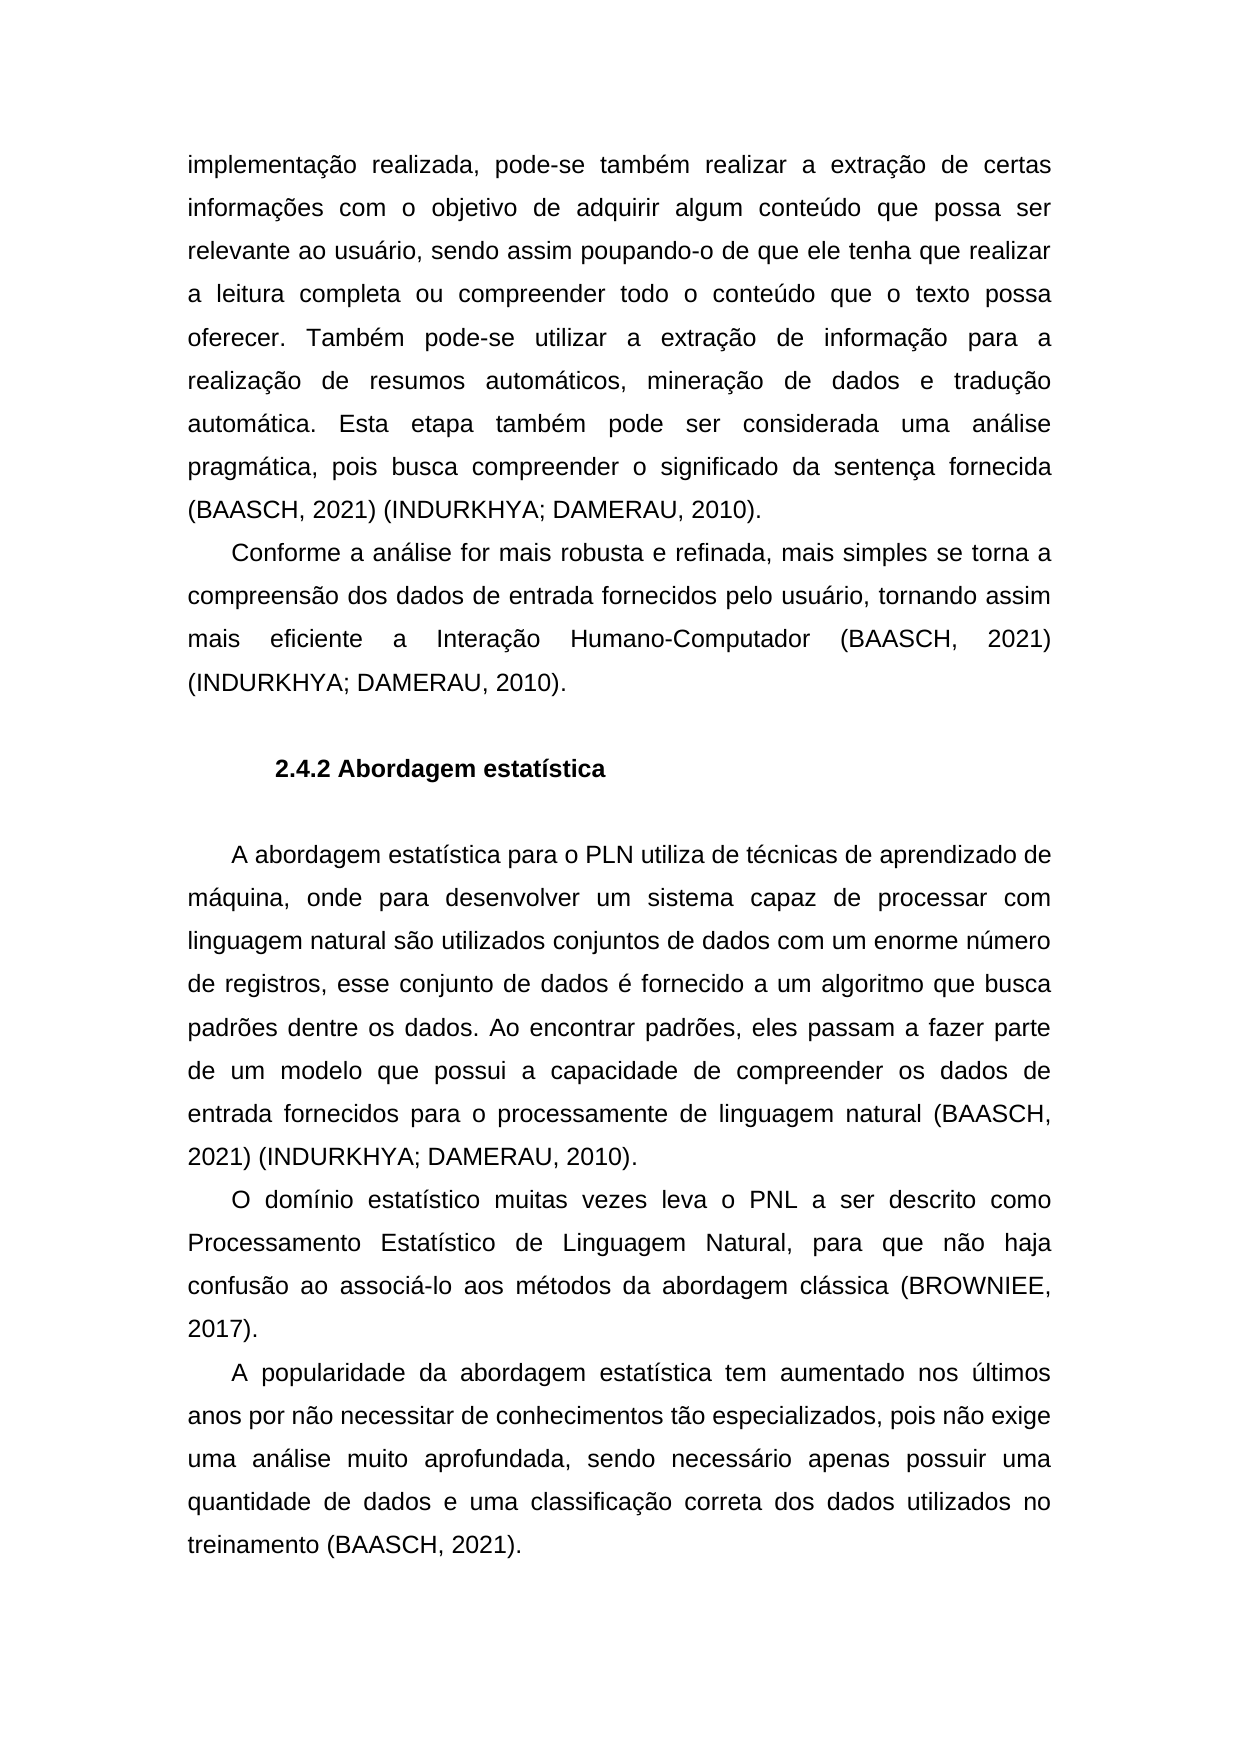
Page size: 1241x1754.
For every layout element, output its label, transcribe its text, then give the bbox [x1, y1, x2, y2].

text A abordagem estatística para o PLN utiliza de técnicas de aprendizado de máquina, onde para desenvolver um sistema capaz de processar com linguagem natural são utilizados conjuntos de dados com um enorme número de registros, esse conjunto de dados é fornecido a um algoritmo que busca padrões dentre os dados. Ao encontrar padrões, eles passam a fazer parte de um modelo que possui a capacidade de compreender os dados de entrada fornecidos para o processamente de linguagem natural (BAASCH, 2021) (INDURKHYA; DAMERAU, 2010). [187, 840, 1053, 1171]
list Conforme a análise for mais robusta e refinada, mais simples se torna a compreensão dos dados de entrada fornecidos pelo usuário, tornando assim mais eficiente a Interação Humano-Computador (BAASCH, 2021) (INDURKHYA; DAMERAU, 2010). [187, 538, 1053, 696]
text O domínio estatístico muitas vezes leva o PNL a ser descrito como Processamento Estatístico de Linguagem Natural, para que não haja confusão ao associá-lo aos métodos da abordagem clássica (BROWNIEE, 2017). [187, 1185, 1053, 1343]
text 2.4.2 Abordagem estatística [231, 754, 1053, 782]
text A popularidade da abordagem estatística tem aumentado nos últimos anos por não necessitar de conhecimentos tão especializados, pois não exige uma análise muito aprofundada, sendo necessário apenas possuir uma quantidade de dados e uma classificação correta dos dados utilizados no treinamento (BAASCH, 2021). [187, 1357, 1053, 1559]
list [187, 150, 1053, 524]
